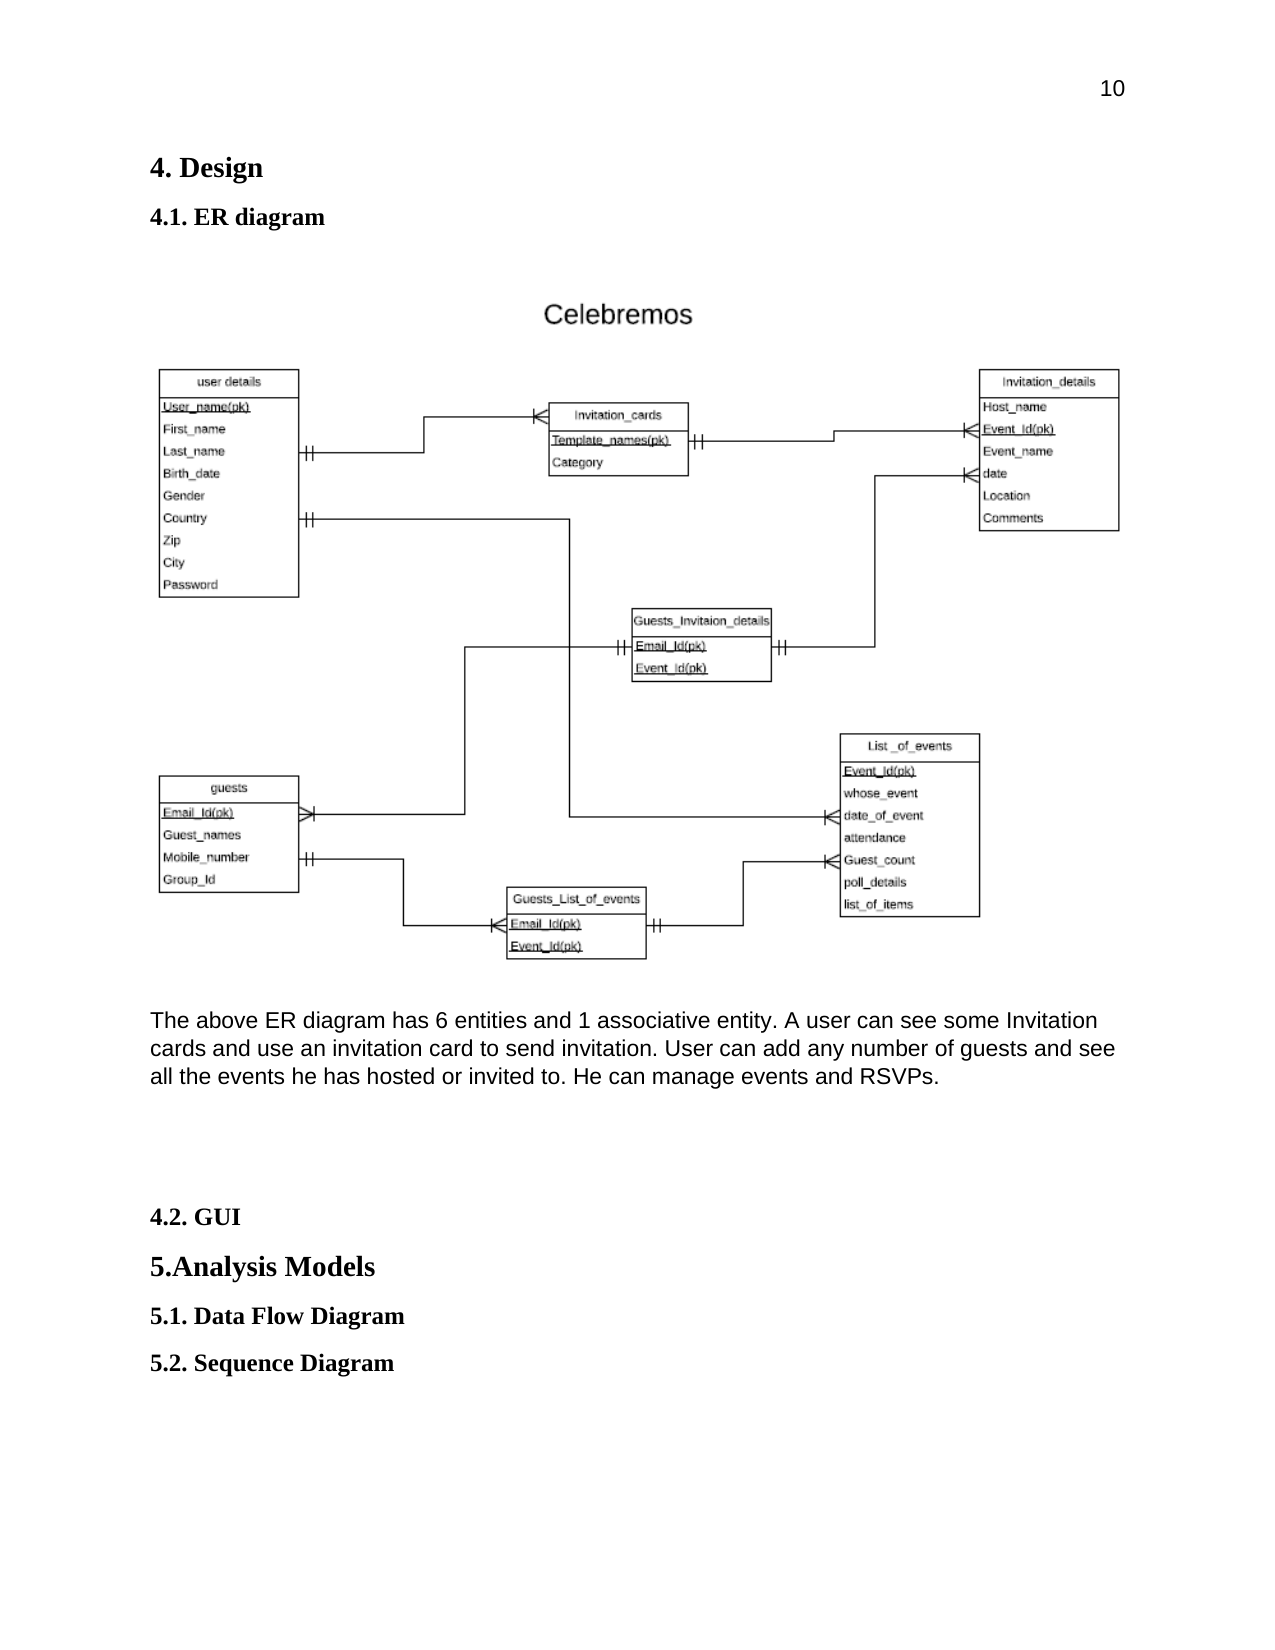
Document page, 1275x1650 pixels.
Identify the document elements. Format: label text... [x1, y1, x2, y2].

text 5.2. Sequence Diagram [150, 1348, 1125, 1377]
text 4. Design [150, 150, 1125, 183]
text 5.Analysis Models [150, 1249, 1125, 1282]
text 4.2. GUI [150, 1202, 1125, 1230]
text 5.1. Data Flow Diagram [150, 1301, 1125, 1330]
text The above ER diagram has 6 entities and 1 associative entity. A user can see some Invitation cards and use an invitation card to send invitation. User can add any number of guests and see all the events he has hosted or invited to. He can manage events and RSVPs. [150, 1007, 1125, 1089]
picture [150, 249, 1125, 989]
text 4.1. ER diagram [150, 202, 1125, 231]
